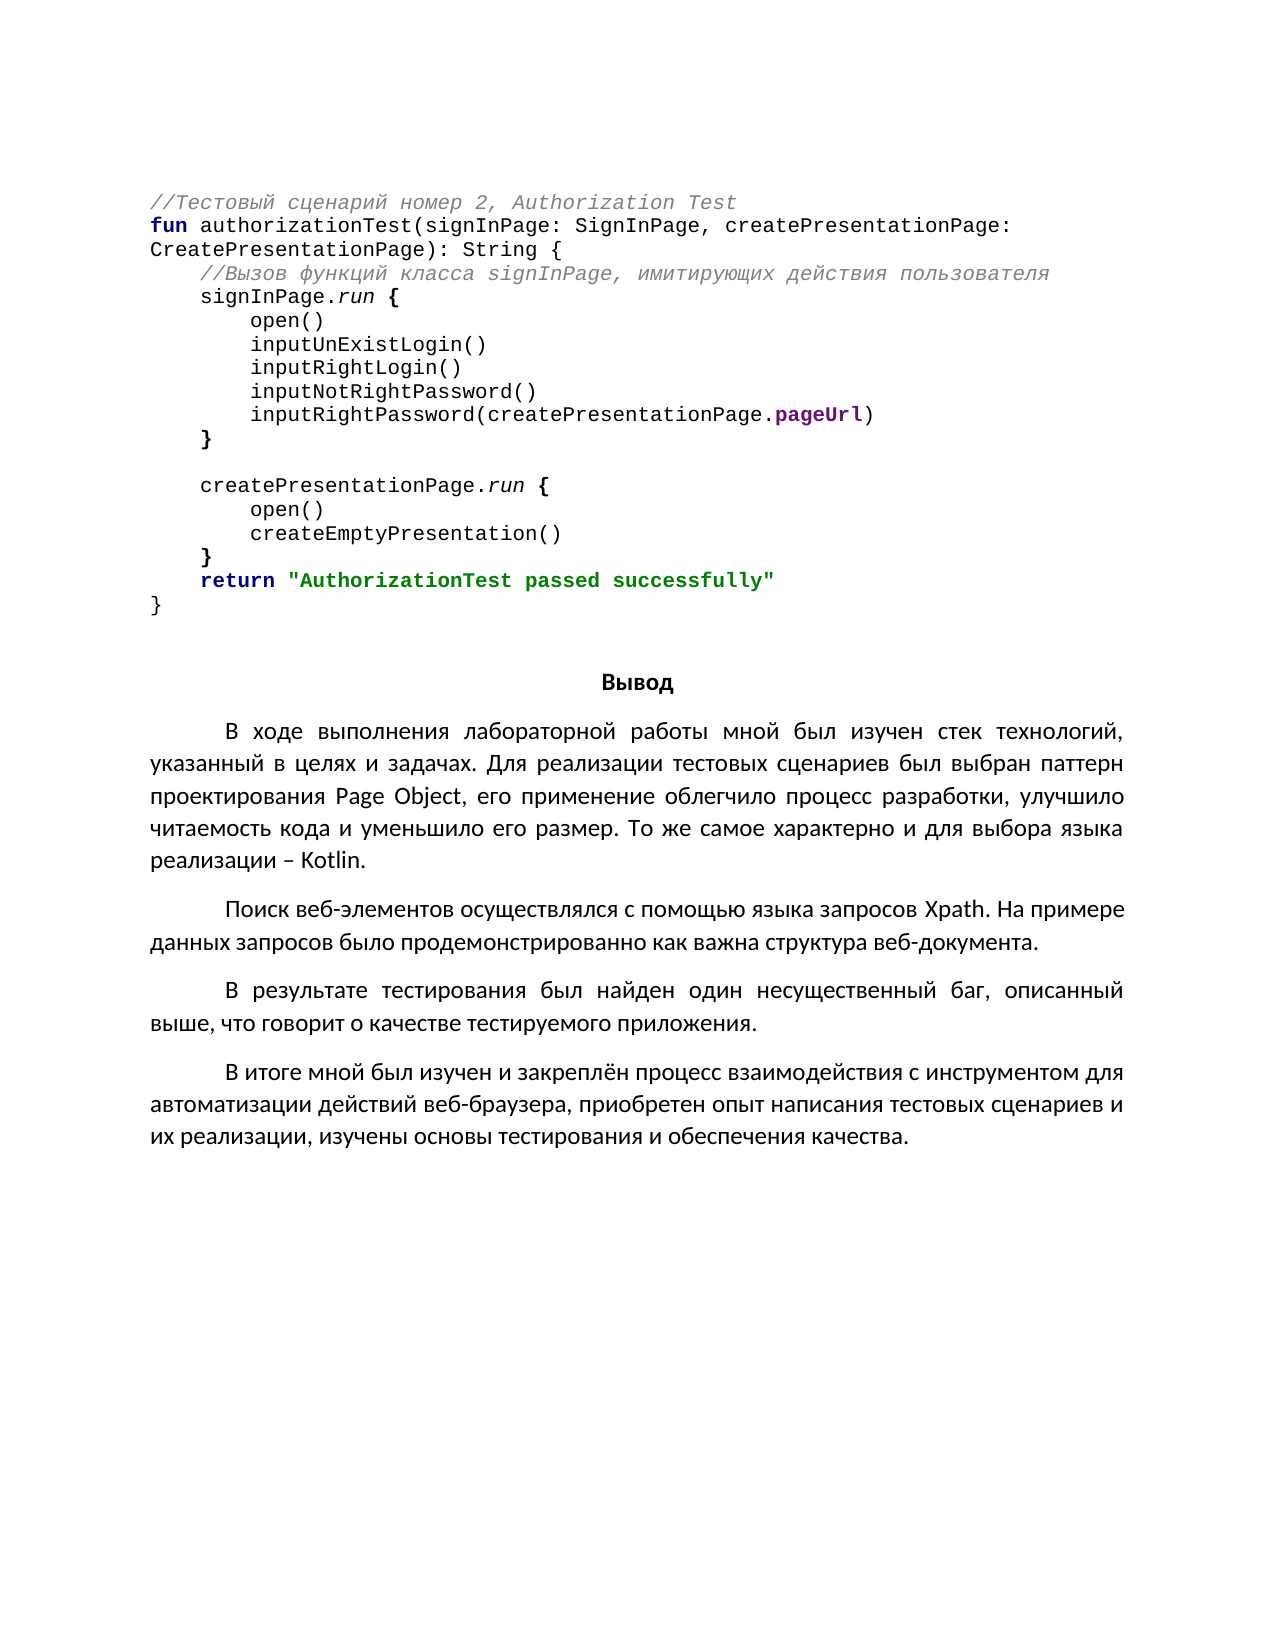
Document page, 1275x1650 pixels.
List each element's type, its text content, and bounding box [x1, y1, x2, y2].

text Поиск веб-элементов осуществлялся с помощью языка запросов Xpath. На примере данных запросов было продемонстрированно как важна структура веб-документа. [150, 893, 1125, 956]
text В результате тестирования был найден один несущественный баг, описанный выше, что говорит о качестве тестируемого приложения. [150, 974, 1125, 1037]
text Вывод [150, 666, 1125, 697]
text В итоге мной был изучен и закреплён процесс взаимодействия с инструментом для автоматизации действий веб-браузера, приобретен опыт написания тестовых сценариев и их реализации, изучены основы тестирования и обеспечения качества. [150, 1056, 1125, 1151]
text В ходе выполнения лабораторной работы мной был изучен стек технологий, указанный в целях и задачах. Для реализации тестовых сценариев был выбран паттерн проектирования Page Object, его применение облегчило процесс разработки, улучшило читаемость кода и уменьшило его размер. То же самое характерно и для выбора языка реализации – Kotlin. [150, 715, 1125, 875]
